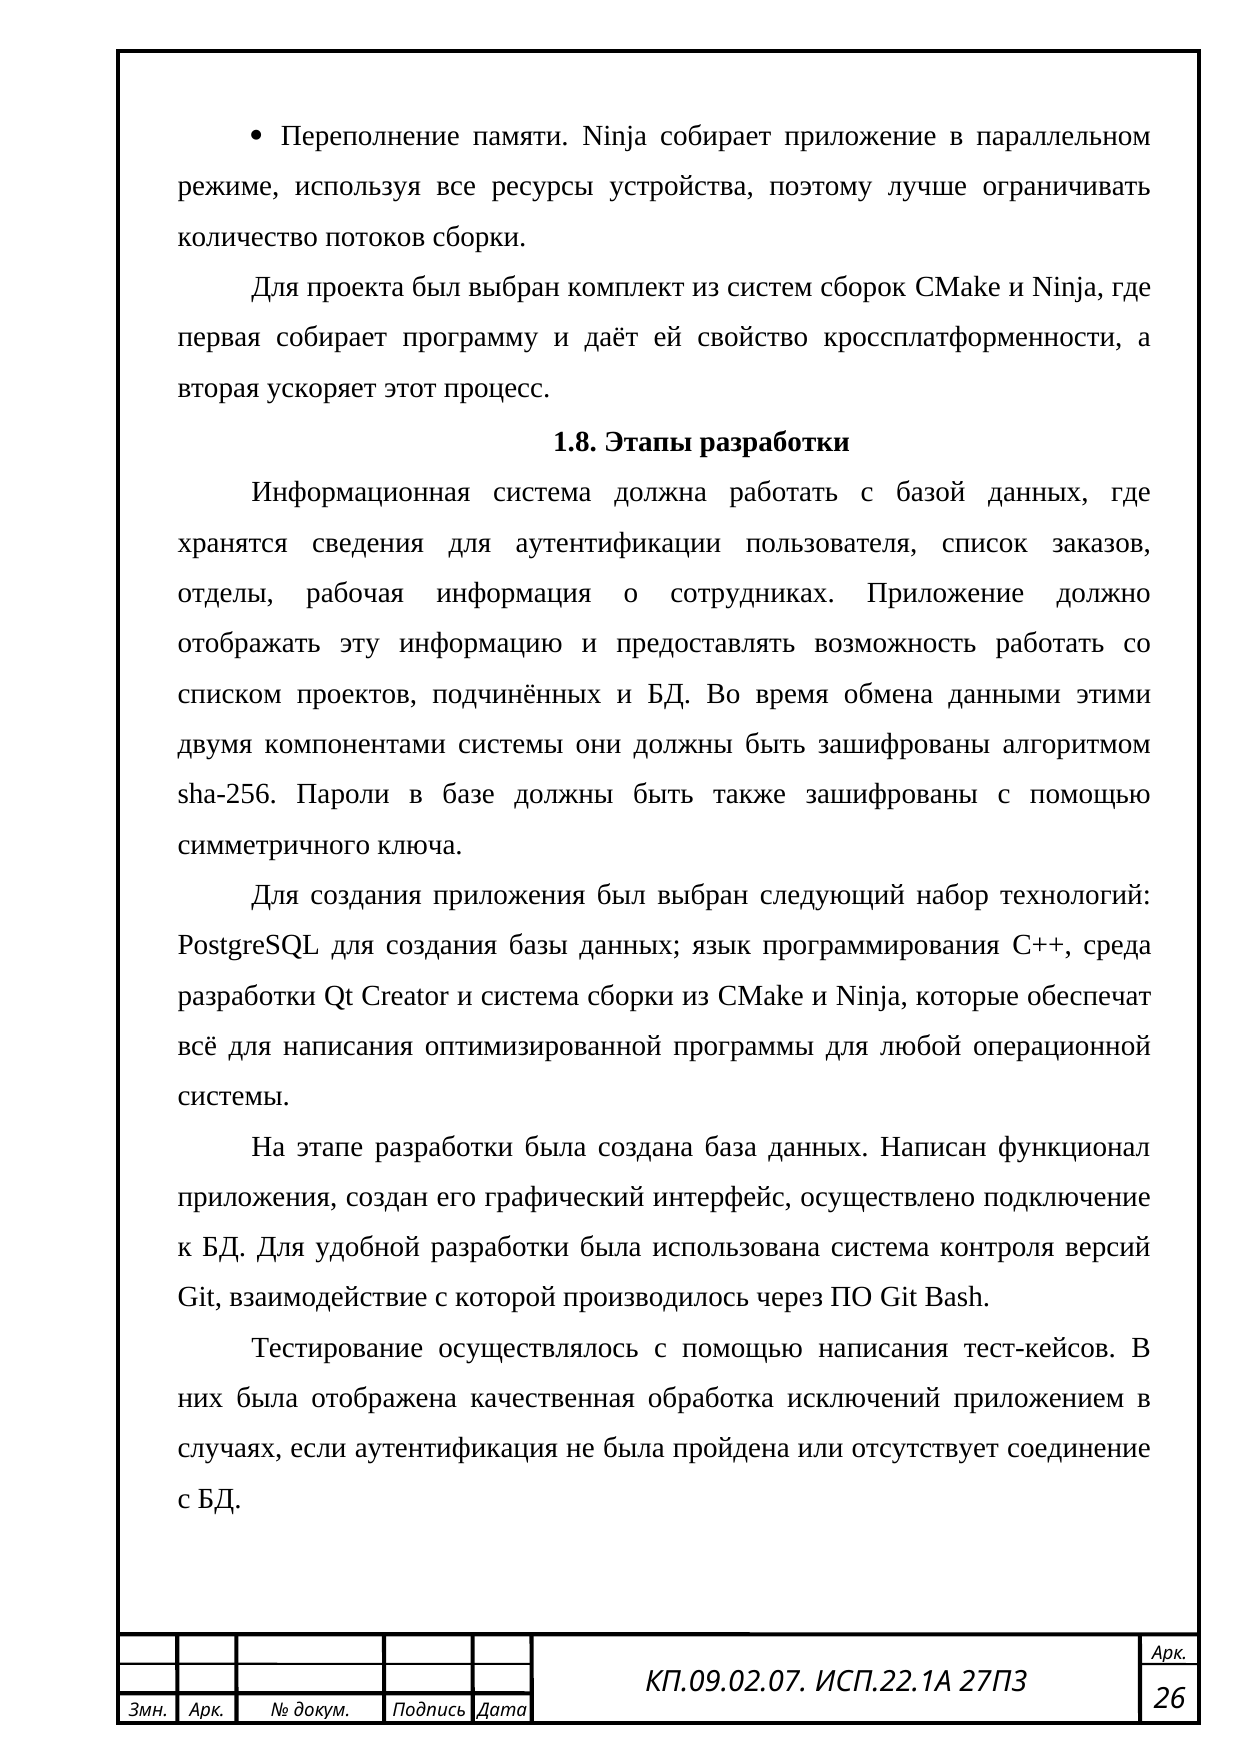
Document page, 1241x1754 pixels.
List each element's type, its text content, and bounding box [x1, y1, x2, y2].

subtitle 1.8. Этапы разработки [177, 424, 1152, 458]
text Для проекта был выбран комплект из систем сборок CMake и Ninja, где первая собирает программу и даёт ей свойство кроссплатформенности, а вторая ускоряет этот процесс. [177, 269, 1152, 403]
text Информационная система должна работать с базой данных, где хранятся сведения для аутентификации пользователя, список заказов, отделы, рабочая информация о сотрудниках. Приложение должно отображать эту информацию и предоставлять возможность работать со списком проектов, подчинённых и БД. Во время обмена данными этими двумя компонентами системы они должны быть зашифрованы алгоритмом sha-256. Пароли в базе должны быть также зашифрованы с помощью симметричного ключа. [177, 474, 1152, 860]
text Тестирование осуществлялось с помощью написания тест-кейсов. В них была отображена качественная обработка исключений приложением в случаях, если аутентификация не была пройдена или отсутствует соединение с БД. [177, 1330, 1152, 1514]
list Переполнение памяти. Ninja собирает приложение в параллельном режиме, используя все ресурсы устройства, поэтому лучше ограничивать количество потоков сборки. [177, 118, 1152, 252]
text Для создания приложения был выбран следующий набор технологий: PostgreSQL для создания базы данных; язык программирования C++, среда разработки Qt Creator и система сборки из CMake и Ninja, которые обеспечат всё для написания оптимизированной программы для любой операционной системы. [177, 877, 1152, 1112]
text На этапе разработки была создана база данных. Написан функционал приложения, создан его графический интерфейс, осуществлено подключение к БД. Для удобной разработки была использована система контроля версий Git, взаимодействие с которой производилось через ПО Git Bash. [177, 1129, 1152, 1313]
